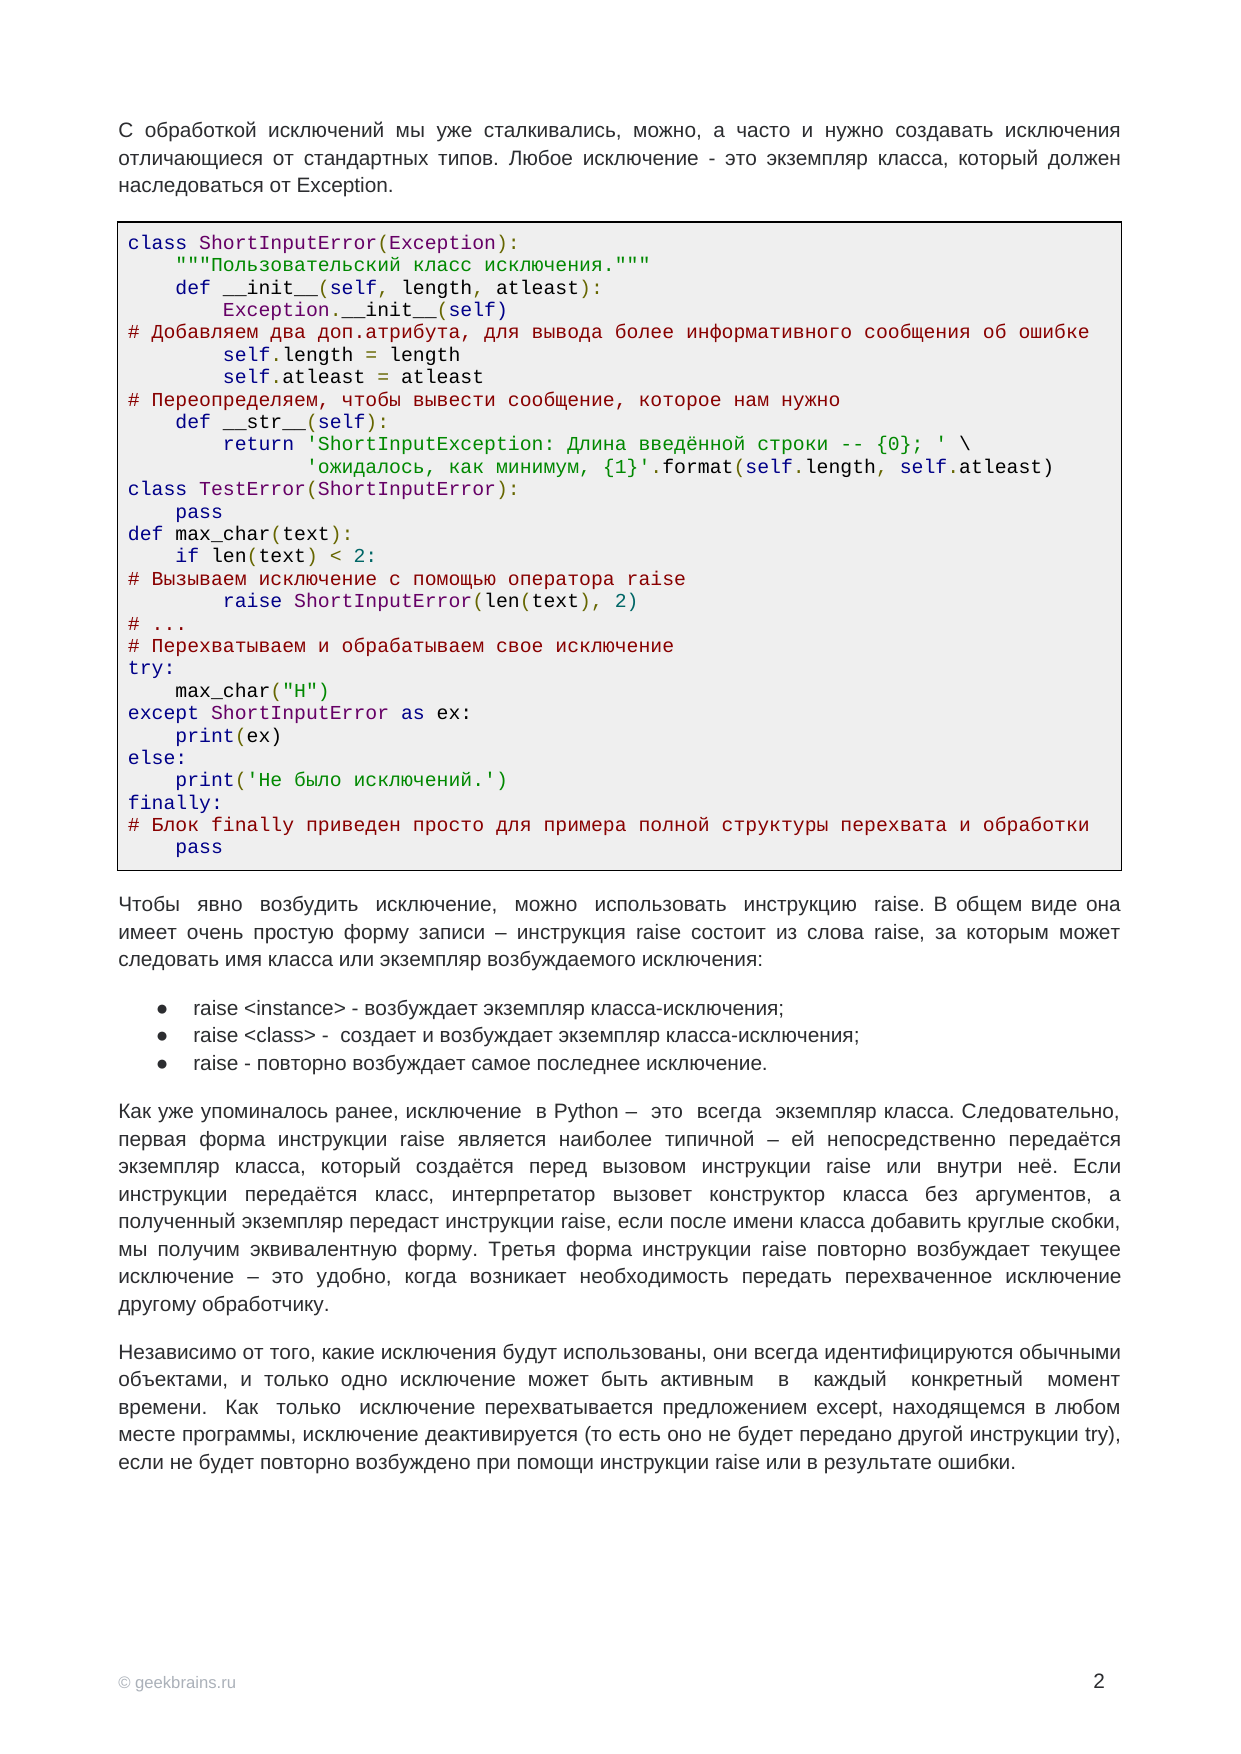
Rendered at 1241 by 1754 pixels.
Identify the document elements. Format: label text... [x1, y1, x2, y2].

text Независимо от того, какие исключения будут использованы, они всегда идентифицируются обычными объектами, и только одно исключение может быть активным в каждый конкретный момент времени. Как только исключение перехватывается предложением except, находящемся в любом месте программы, исключение деактивируется (то есть оно не будет передано другой инструкции try), если не будет повторно возбуждено при помощи инструкции raise или в результате ошибки. [118, 1340, 1122, 1474]
table_header class ShortInputError(Exception): """Пользовательский класс исключения.""" def __init__(self, length, atleast): Exception.__init__(self) # Добавляем два доп.атрибута, для вывода более информативного сообщения об ошибке self.length = length self.atleast = atleast # Переопределяем, чтобы вывести сообщение, которое нам нужно def __str__(self): return 'ShortInputException: Длина введённой строки -- {0}; ' \ 'ожидалось, как минимум, {1}'.format(self.length, self.atleast) class TestError(ShortInputError): pass def max_char(text): if len(text) < 2: # Вызываем исключение с помощью оператора raise raise ShortInputError(len(text), 2) # ... # Перехватываем и обрабатываем свое исключение try: max_char("H") except ShortInputError as ex: print(ex) else: print('Не было исключений.') finally: # Блок finally приведен просто для примера полной структуры перехвата и обработки pass [118, 223, 1121, 870]
list raise - повторно возбуждает самое последнее исключение. [156, 1051, 1122, 1074]
list raise <instance> - возбуждает экземпляр класса-исключения; [156, 996, 1122, 1019]
text Чтобы явно возбудить исключение, можно использовать инструкцию raise. В общем виде она имеет очень простую форму записи – инструкция raise состоит из слова raise, за которым может следовать имя класса или экземпляр возбуждаемого исключения: [118, 892, 1122, 971]
text Как уже упоминалось ранее, исключение в Python – это всегда экземпляр класса. Следовательно, первая форма инструкции raise является наиболее типичной – ей непосредственно передаётся экземпляр класса, который создаётся перед вызовом инструкции raise или внутри неё. Если инструкции передаётся класс, интерпретатор вызовет конструктор класса без аргументов, а полученный экземпляр передаст инструкции raise, если после имени класса добавить круглые скобки, мы получим эквивалентную форму. Третья форма инструкции raise повторно возбуждает текущее исключение – это удобно, когда возникает необходимость передать перехваченное исключение другому обработчику. [118, 1099, 1122, 1315]
list raise <class> - создает и возбуждает экземпляр класса-исключения; [156, 1023, 1122, 1047]
text С обработкой исключений мы уже сталкивались, можно, а часто и нужно создавать исключения отличающиеся от стандартных типов. Любое исключение - это экземпляр класса, который должен наследоваться от Exception. [118, 118, 1122, 197]
